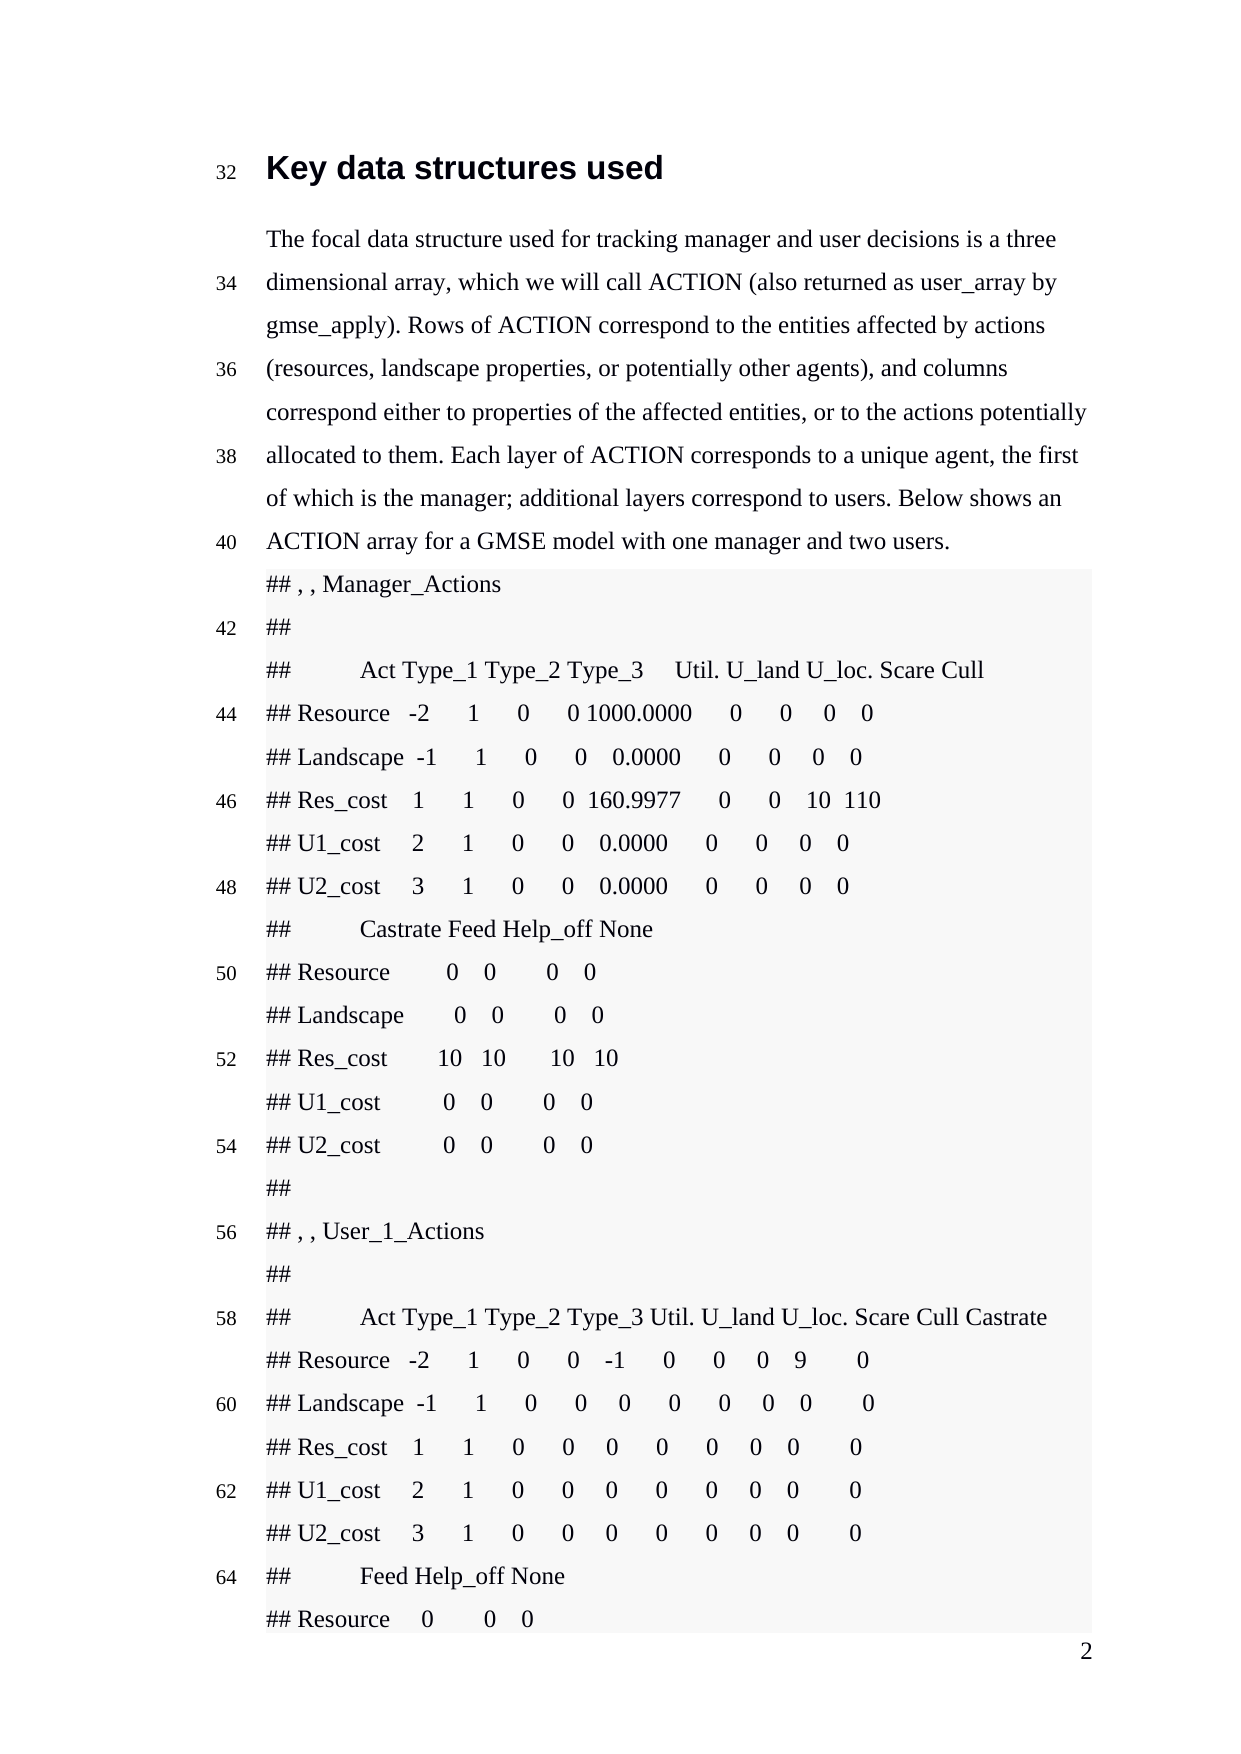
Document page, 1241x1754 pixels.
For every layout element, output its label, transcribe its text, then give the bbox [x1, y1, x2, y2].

subtitle Key data structures used [266, 148, 1092, 186]
